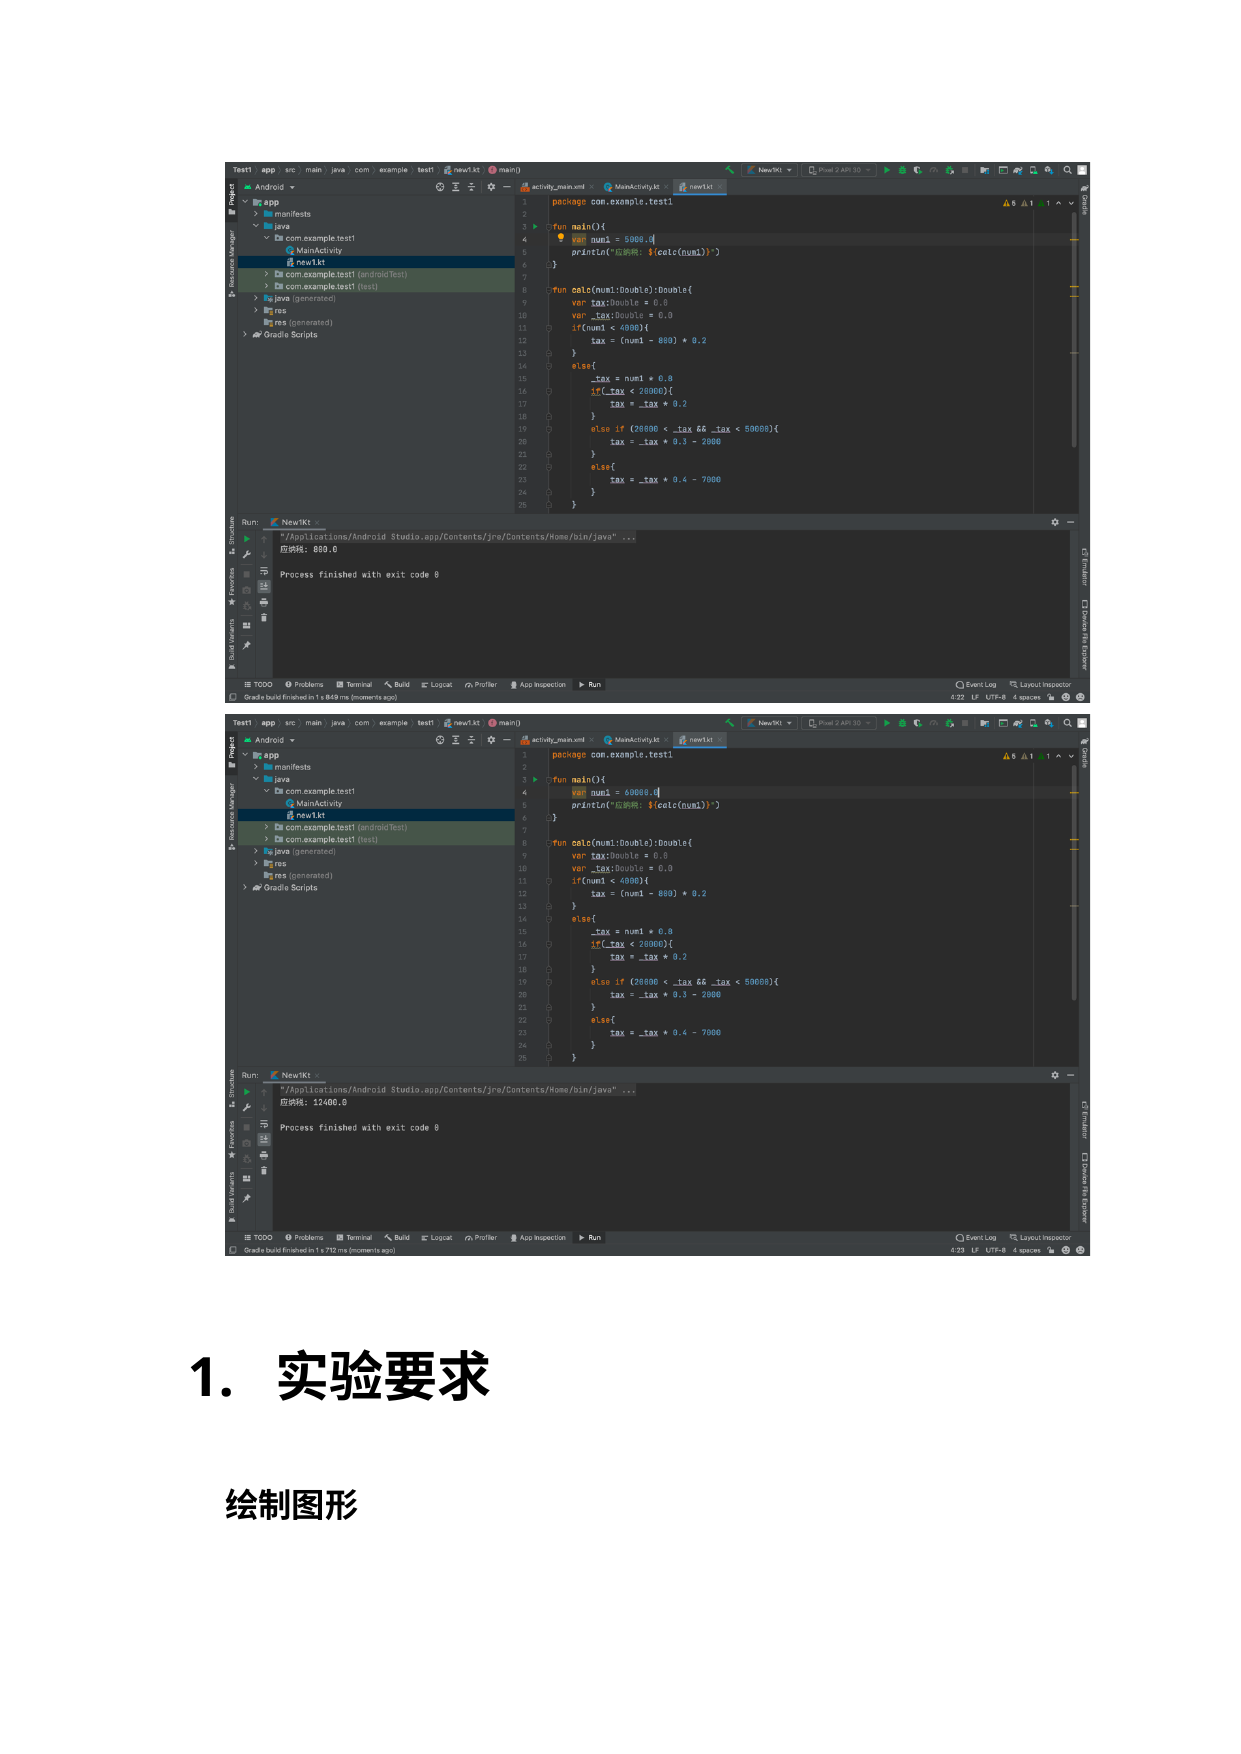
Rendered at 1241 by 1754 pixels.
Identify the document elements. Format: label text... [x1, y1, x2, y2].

subtitle 绘制图形 [225, 1471, 1053, 1536]
picture [225, 714, 1091, 1256]
picture [225, 162, 1091, 703]
subtitle 实验要求 [187, 1324, 1053, 1422]
